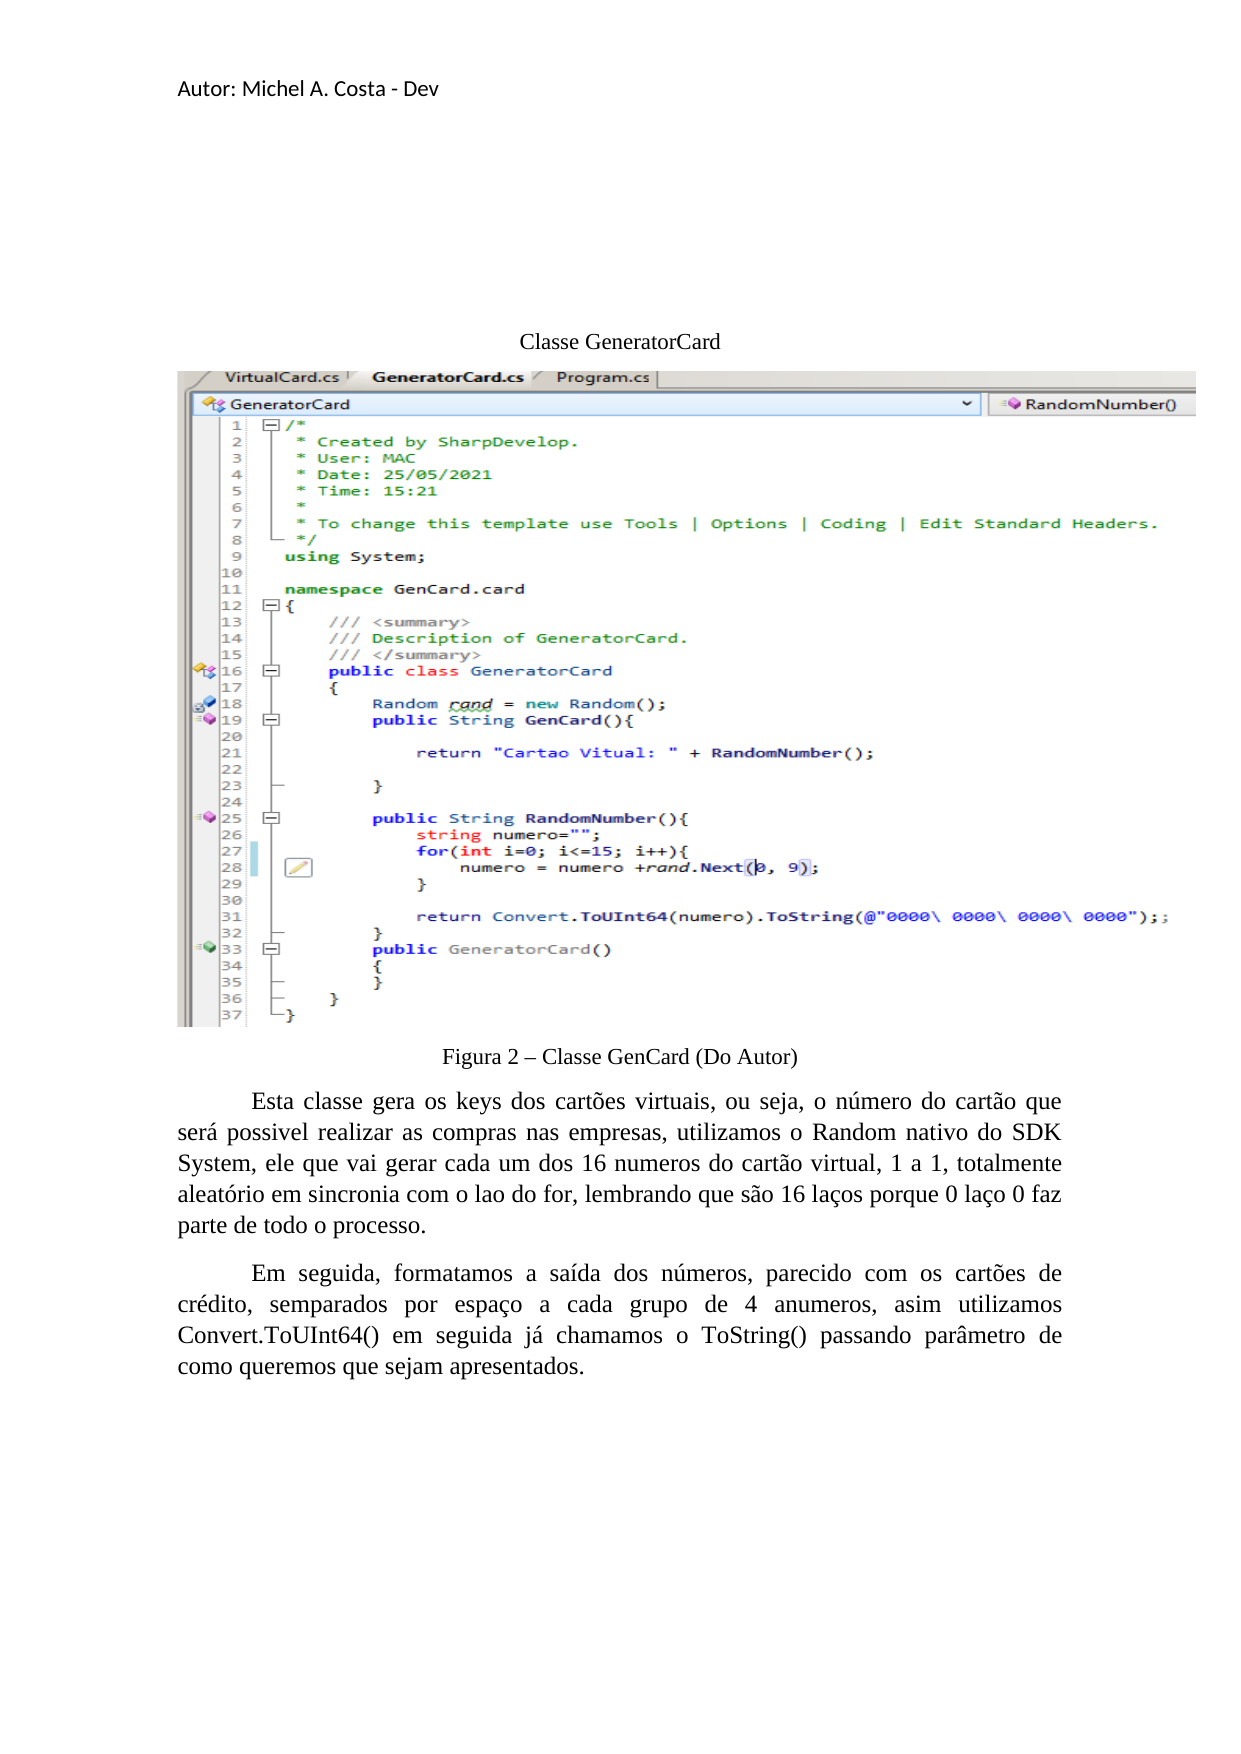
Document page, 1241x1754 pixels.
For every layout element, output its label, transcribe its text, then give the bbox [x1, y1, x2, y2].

text Esta classe gera os keys dos cartões virtuais, ou seja, o número do cartão que será possivel realizar as compras nas empresas, utilizamos o Random nativo do SDK System, ele que vai gerar cada um dos 16 numeros do cartão virtual, 1 a 1, totalmente aleatório em sincronia com o lao do for, lembrando que são 16 laços porque 0 laço 0 faz parte de todo o processo. [177, 1086, 1063, 1239]
text Figura 2 – Classe GenCard (Do Autor) [177, 1043, 1063, 1070]
picture [177, 371, 1196, 1027]
text Em seguida, formatamos a saída dos números, parecido com os cartões de crédito, semparados por espaço a cada grupo de 4 anumeros, asim utilizamos Convert.ToUInt64() em seguida já chamamos o ToString() passando parâmetro de como queremos que sejam apresentados. [177, 1258, 1063, 1380]
text Classe GeneratorCard [177, 328, 1063, 354]
